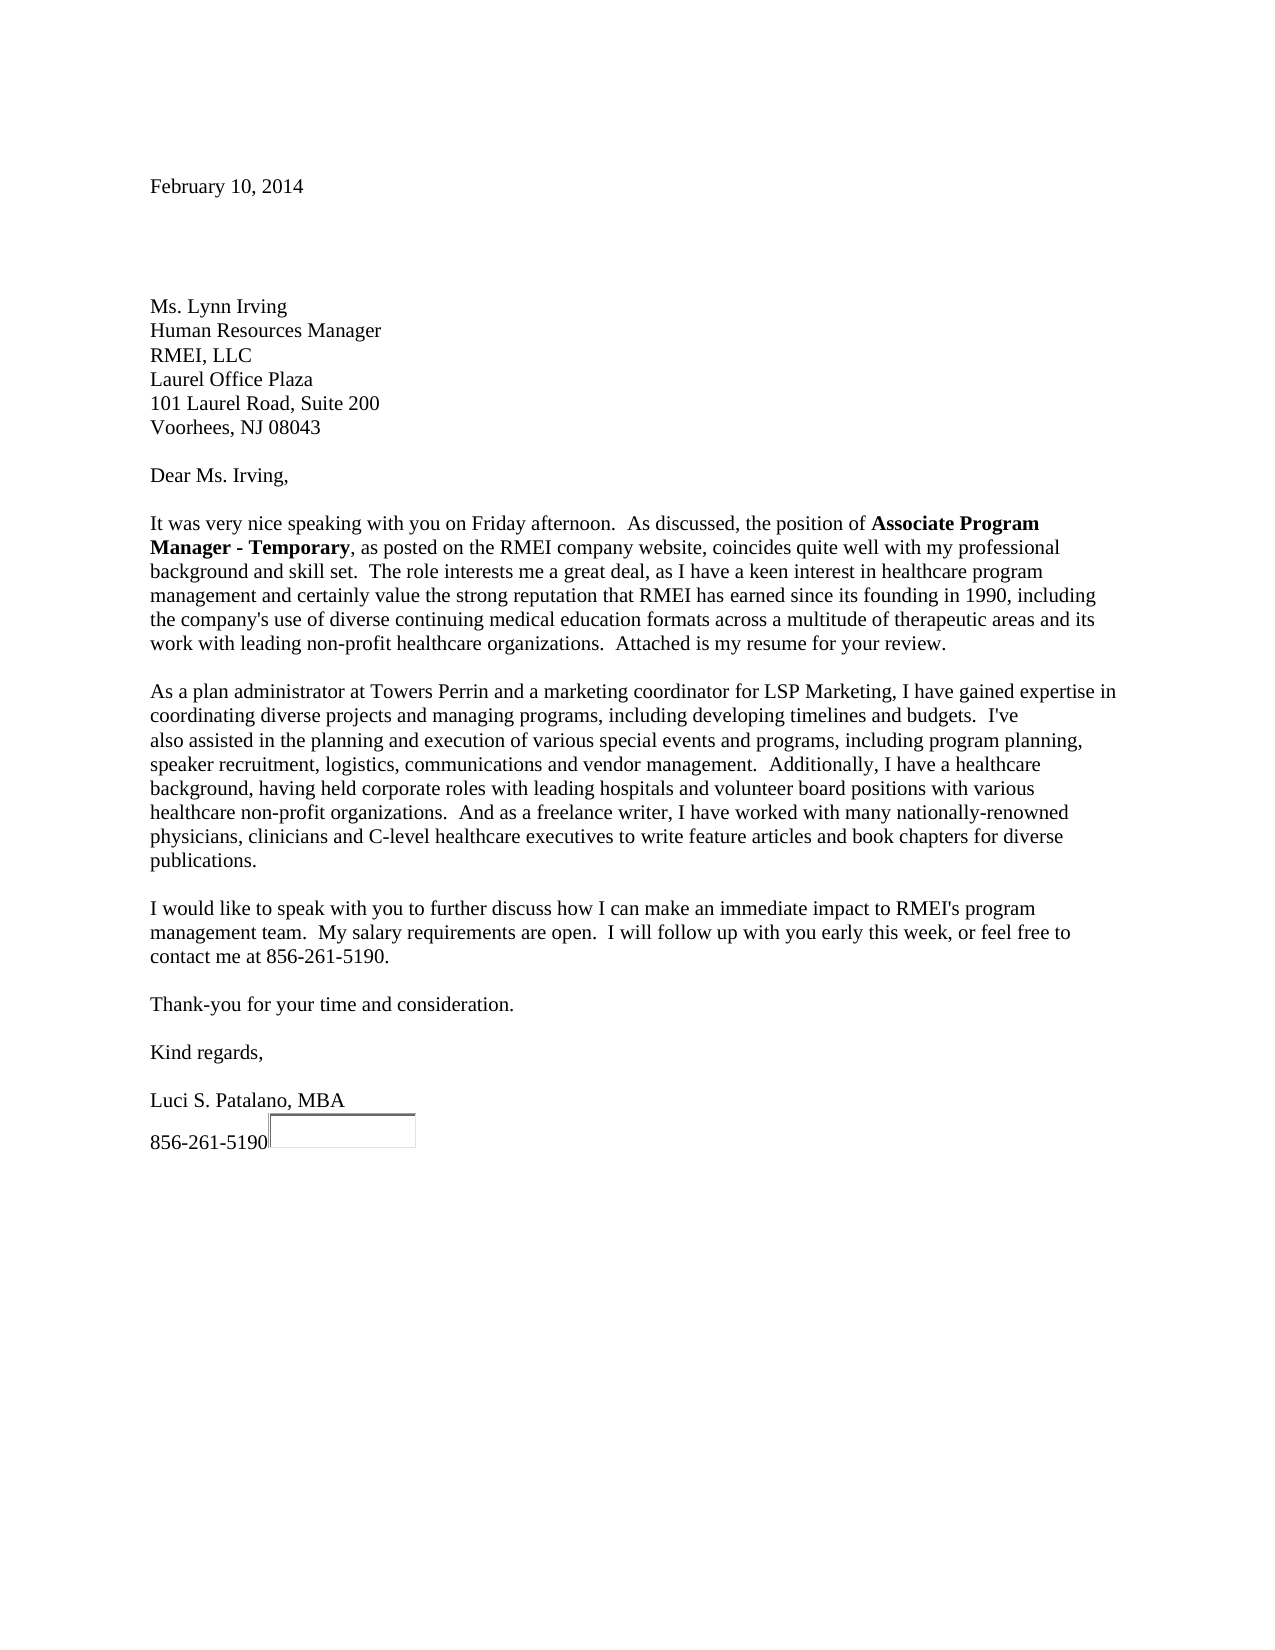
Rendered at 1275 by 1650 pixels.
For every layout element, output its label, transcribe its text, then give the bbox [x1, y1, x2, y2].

text As a plan administrator at Towers Perrin and a marketing coordinator for LSP Marketing, I have gained expertise in coordinating diverse projects and managing programs, including developing timelines and budgets. I've also assisted in the planning and execution of various special events and programs, including program planning, speaker recruitment, logistics, communications and vendor management. Additionally, I have a healthcare background, having held corporate roles with leading hospitals and volunteer board positions with various healthcare non-profit organizations. And as a freelance writer, I have worked with many nationally-renowned physicians, clinicians and C-level healthcare executives to write feature articles and book chapters for diverse publications. [150, 679, 1125, 872]
text Ms. Lynn Irving [150, 294, 1125, 318]
text It was very nice speaking with you on Friday afternoon. As discussed, the position of Associate Program Manager - Temporary, as posted on the RMEI company website, coincides quite well with my professional background and skill set. The role interests me a great deal, as I have a keen interest in healthcare program management and certainly value the strong reputation that RMEI has earned since its founding in 1990, including the company's use of diverse continuing medical education formats across a multitude of therapeutic areas and its work with leading non-profit healthcare organizations. Attached is my resume for your review. [150, 511, 1125, 655]
text Kind regards, [150, 1040, 1125, 1064]
text February 10, 2014 [150, 174, 1125, 198]
text I would like to speak with you to further discuss how I can make an immediate impact to RMEI's program management team. My salary requirements are open. I will follow up with you early this week, or feel free to contact me at 856-261-5190. [150, 896, 1125, 968]
text Laurel Office Plaza [150, 367, 1125, 391]
text Thank-you for your time and consideration. [150, 992, 1125, 1016]
text Luci S. Patalano, MBA [150, 1088, 1125, 1112]
text Human Resources Manager [150, 318, 1125, 342]
text Dear Ms. Irving, [150, 463, 1125, 487]
text Voorhees, NJ 08043 [150, 415, 1125, 439]
text 101 Laurel Road, Suite 200 [150, 391, 1125, 415]
text 856-261-5190 [150, 1112, 1125, 1154]
text RMEI, LLC [150, 342, 1125, 367]
